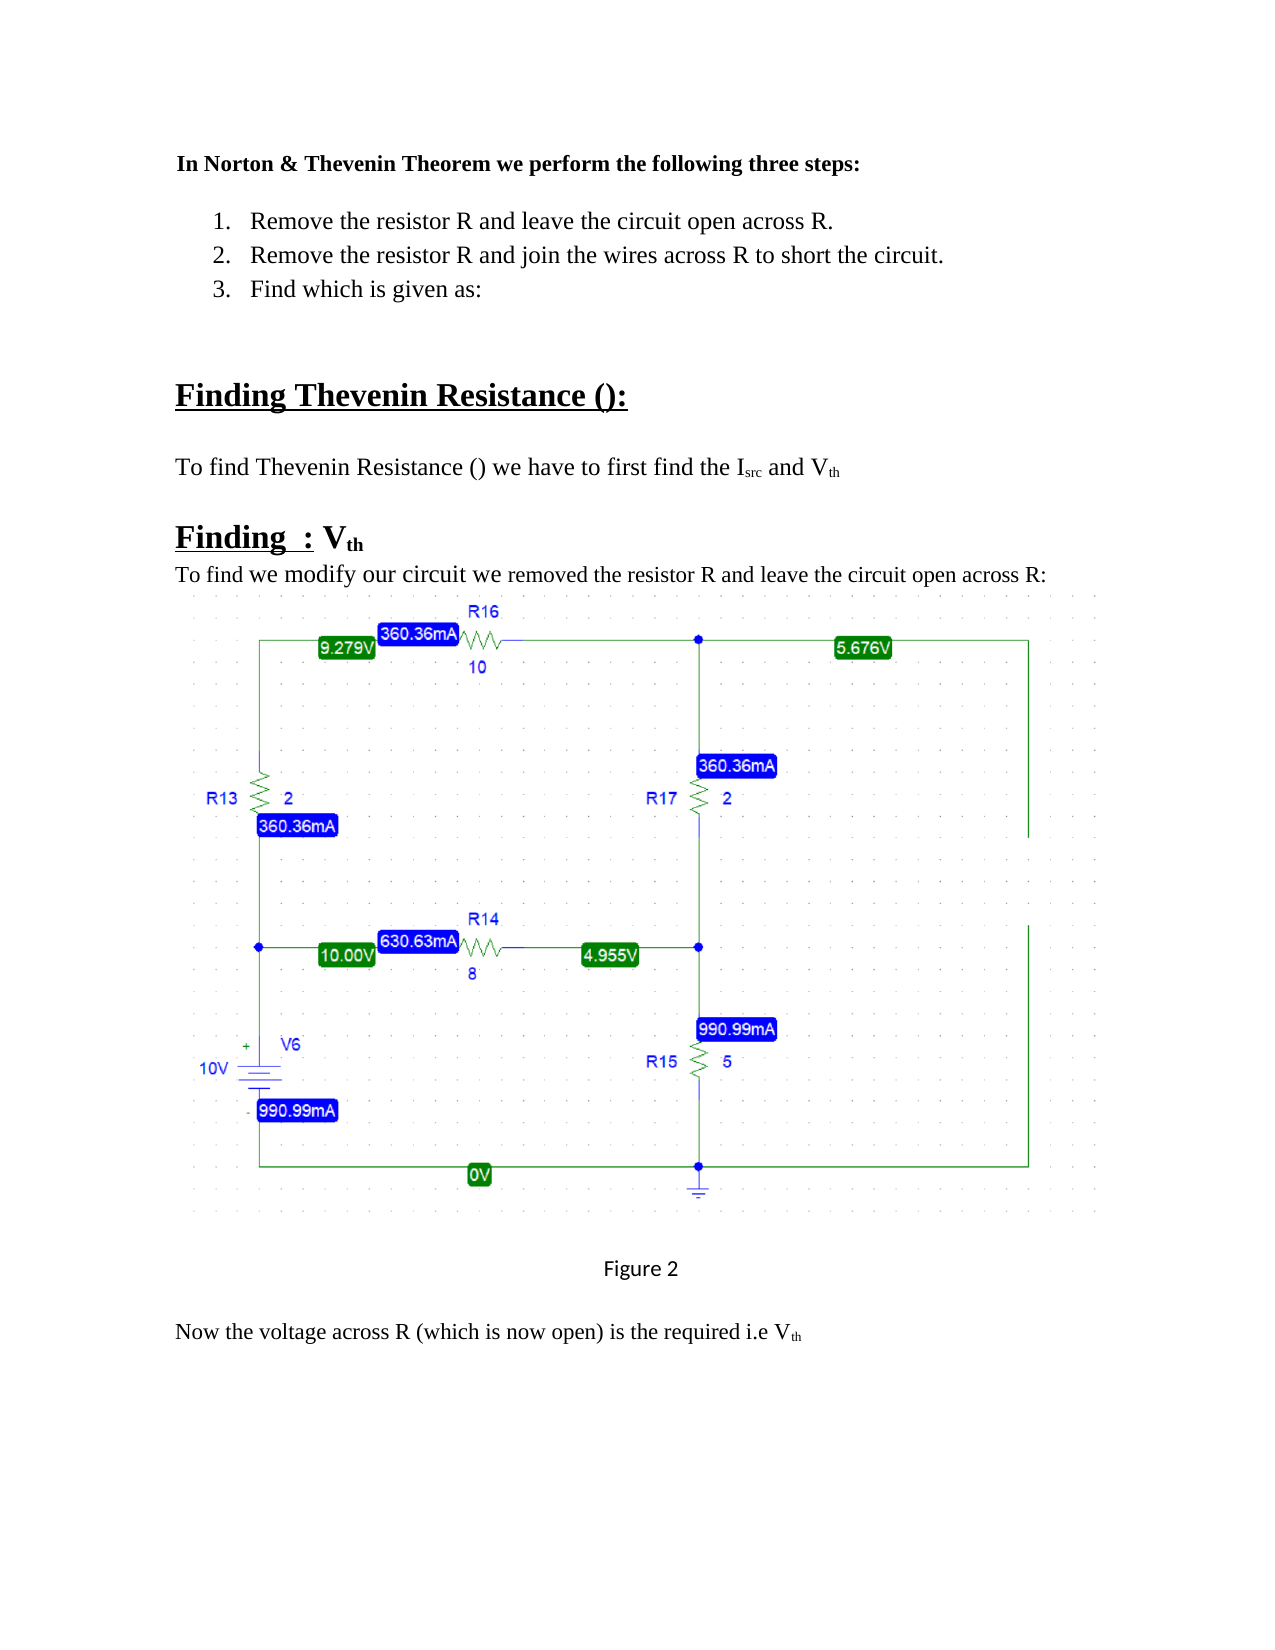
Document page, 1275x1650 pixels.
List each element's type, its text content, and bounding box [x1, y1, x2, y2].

text Finding Thevenin Resistance (): [175, 376, 1107, 414]
text To find we modify our circuit we removed the resistor R and leave the circuit open across R: [175, 559, 1107, 587]
text In Norton & Thevenin Theorem we perform the following three steps: [176, 150, 1107, 176]
list Remove the resistor R and join the wires across R to short the circuit. [212, 240, 1107, 269]
text Now the voltage across R (which is now open) is the required i.e Vth [175, 1318, 1107, 1344]
text To find Thevenin Resistance () we have to first find the Isrc and Vth [175, 452, 1107, 481]
picture [175, 591, 1106, 1218]
list Remove the resistor R and leave the circuit open across R. [212, 206, 1107, 235]
list Find which is given as: [212, 274, 1107, 303]
text Finding : Vth [175, 517, 1107, 556]
text Figure 2 [175, 1254, 1107, 1282]
